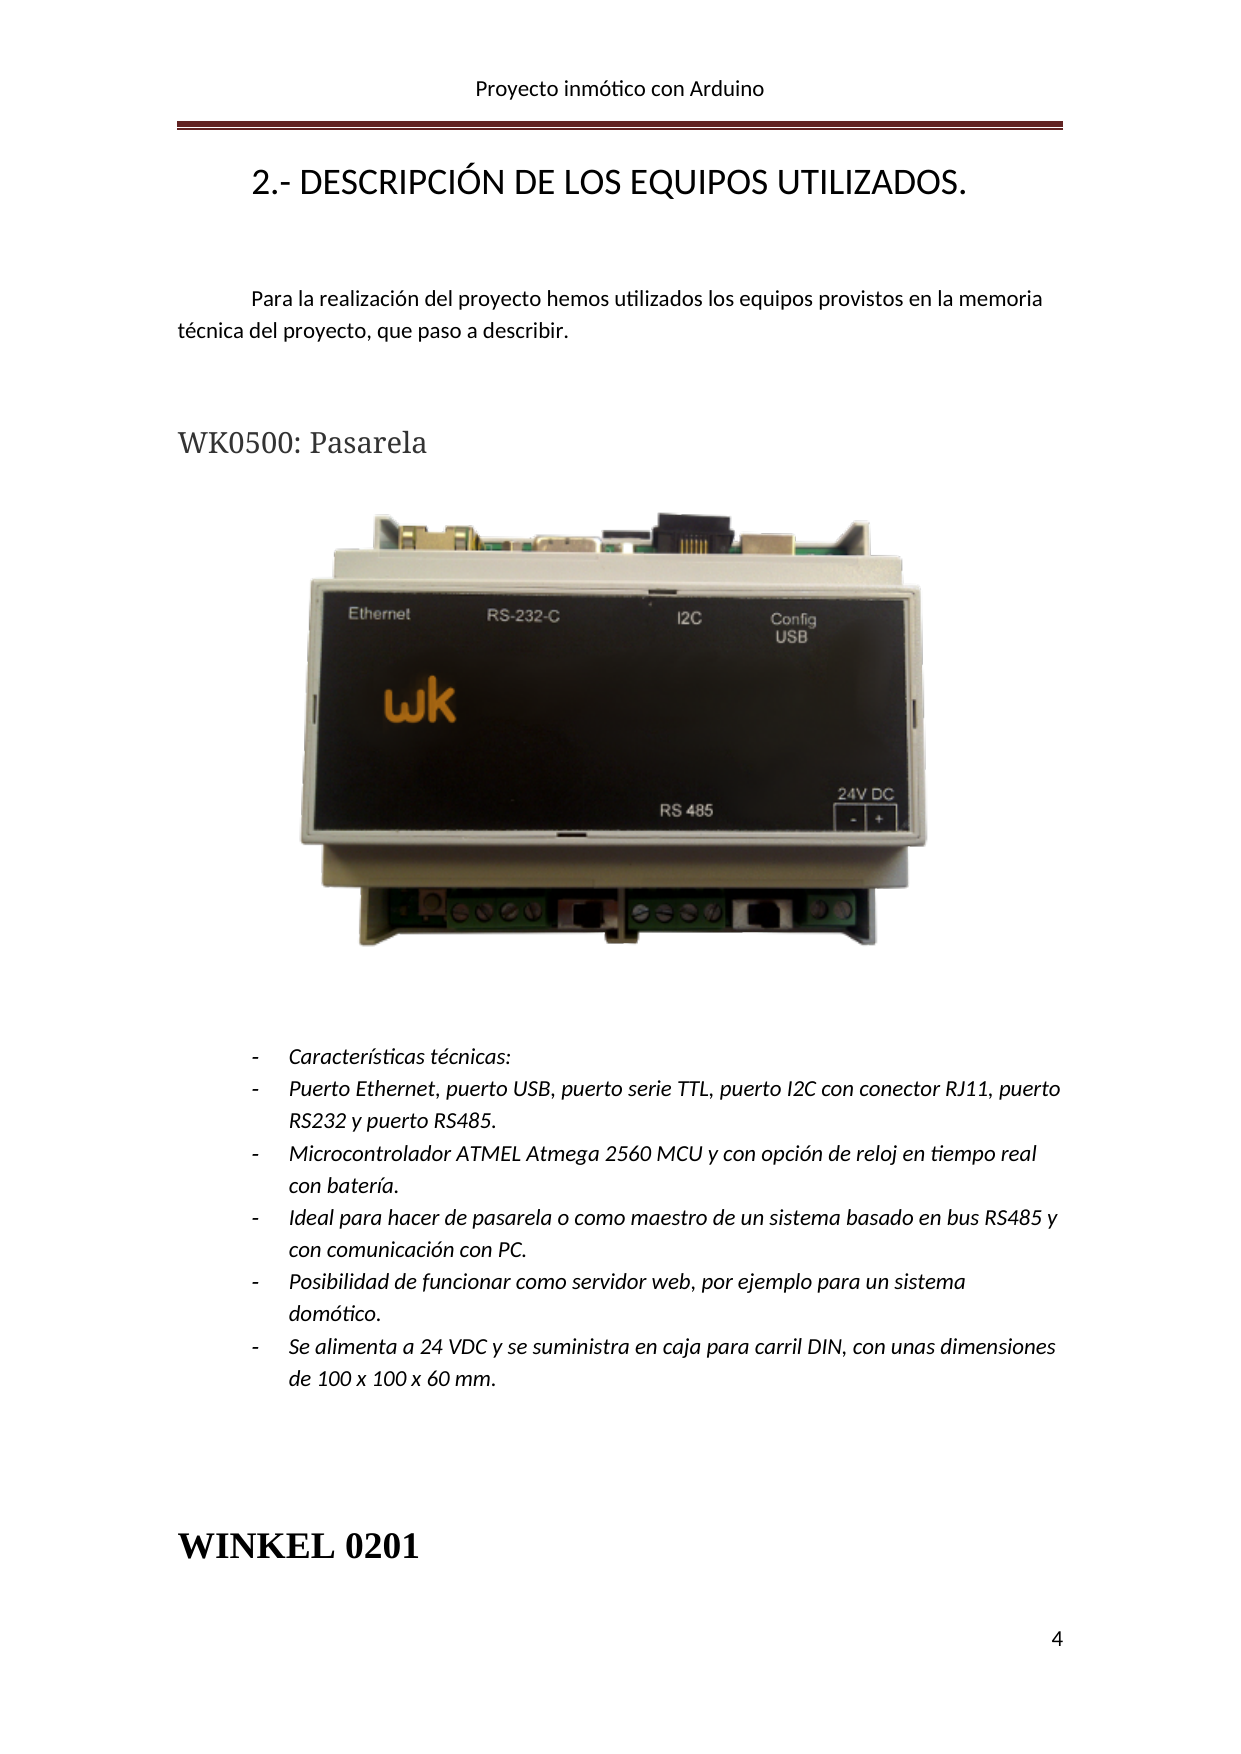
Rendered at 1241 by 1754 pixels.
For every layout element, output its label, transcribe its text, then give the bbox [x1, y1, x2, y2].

list Puerto Ethernet, puerto USB, puerto serie TTL, puerto I2C con conector RJ11, puerto RS232 y puerto RS485. [251, 1074, 1063, 1134]
subtitle WINKEL 0201 [177, 1523, 1063, 1566]
text Para la realización del proyecto hemos utilizados los equipos provistos en la memoria técnica del proyecto, que paso a describir. [177, 284, 1063, 345]
list Se alimenta a 24 VDC y se suministra en caja para carril DIN, con unas dimensiones de 100 x 100 x . [251, 1332, 1063, 1392]
subtitle WK0500: Pasarela [177, 423, 1063, 462]
text 2.- DESCRIPCIÓN DE LOS EQUIPOS UTILIZADOS. [177, 158, 1063, 204]
list Características técnicas: [251, 1042, 1063, 1070]
list Posibilidad de funcionar como servidor web, por ejemplo para un sistema domótico. [251, 1267, 1063, 1328]
list Microcontrolador ATMEL Atmega 2560 MCU y con opción de reloj en tiempo real con batería. [251, 1139, 1063, 1199]
picture [286, 475, 954, 982]
list Ideal para hacer de pasarela o como maestro de un sistema basado en bus RS485 y con comunicación con PC. [251, 1203, 1063, 1263]
